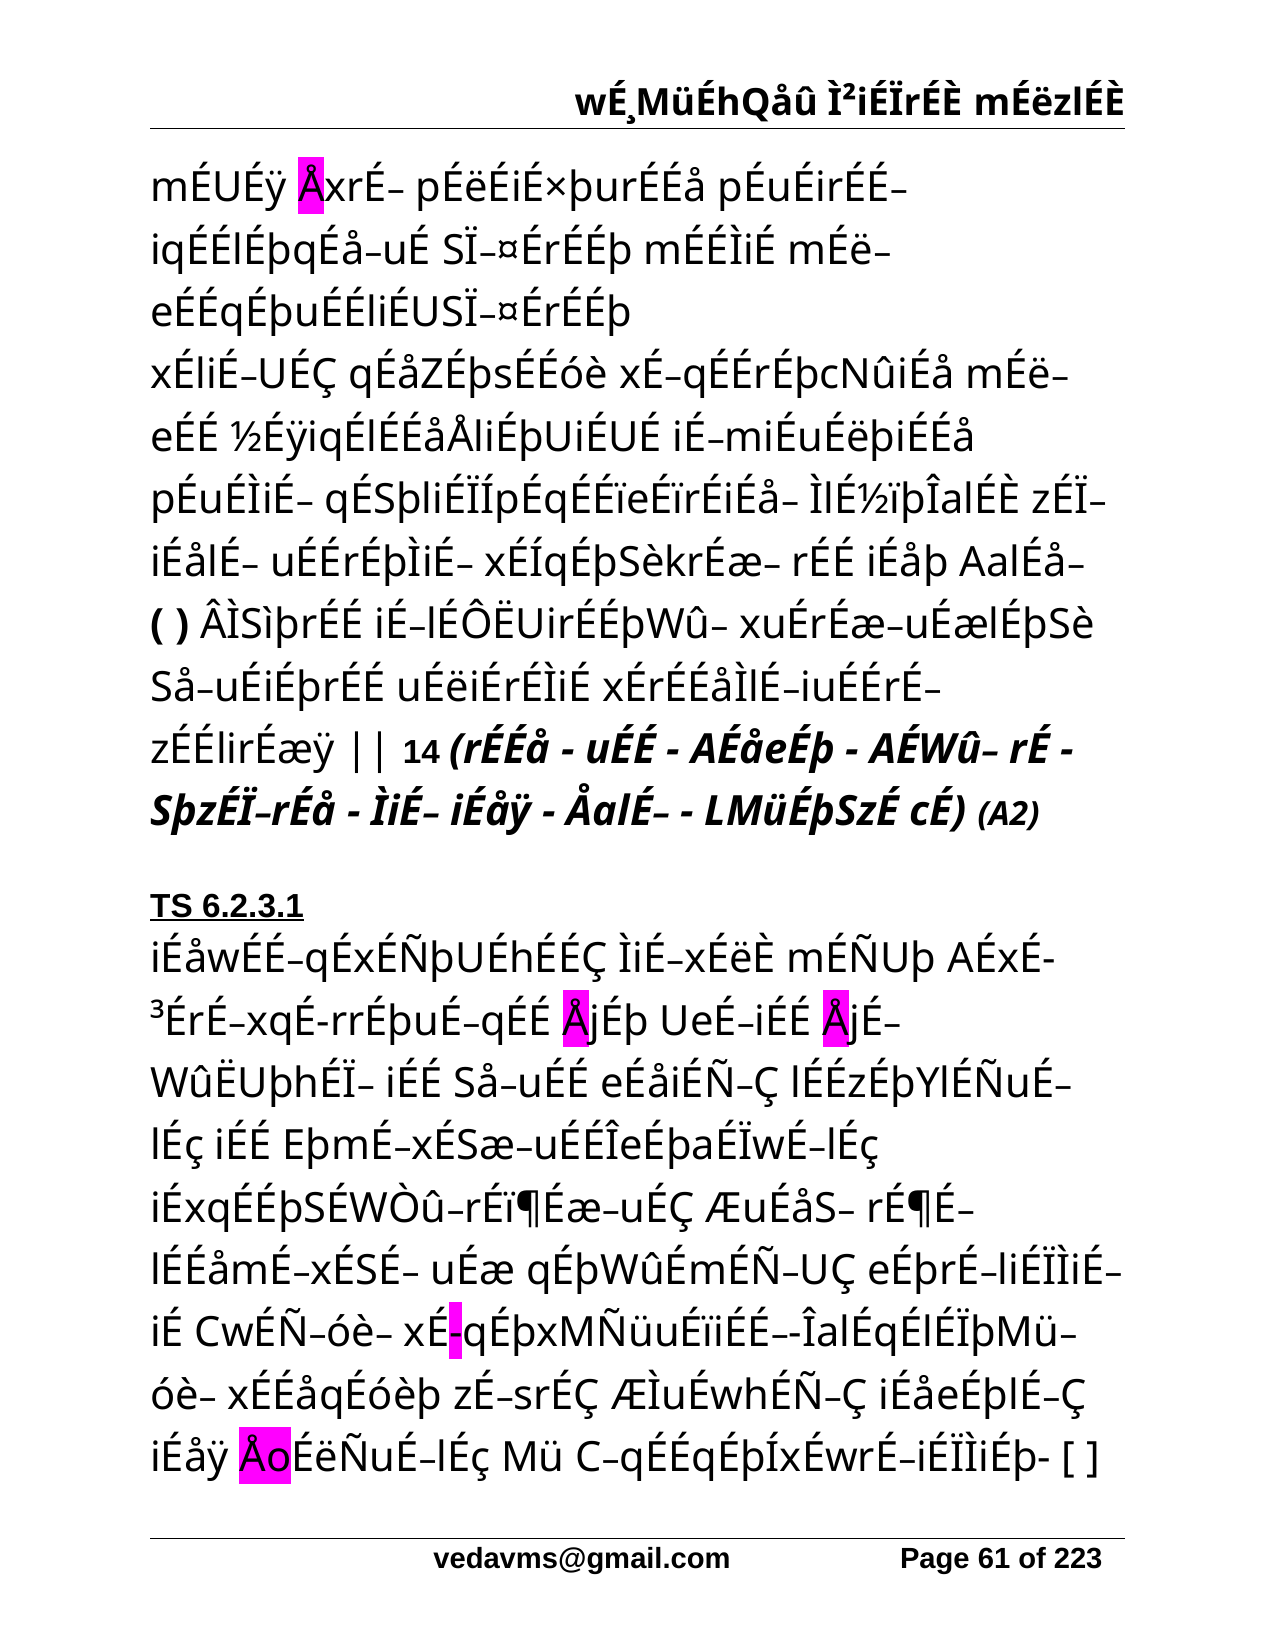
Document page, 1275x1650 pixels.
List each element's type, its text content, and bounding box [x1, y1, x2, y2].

text mÉUÉÿ ÅxrÉ– pÉëÉiÉ×þurÉÉå pÉuÉirÉÉ–iqÉÉlÉþqÉå–uÉ SÏ–¤ÉrÉÉþ mÉÉÌiÉ mÉë–eÉÉqÉþuÉÉliÉUSÏ–¤ÉrÉÉþ [150, 157, 1125, 339]
text TS 6.2.3.1 [150, 886, 1125, 924]
text pÉuÉÌiÉ– qÉSþliÉÏÍpÉqÉÉïeÉïrÉiÉå– ÌlÉ½ïþÎalÉÈ zÉÏ–iÉålÉ– uÉÉrÉþÌiÉ– xÉÍqÉþSèkrÉæ– rÉÉ iÉåþ AalÉå– ( ) ÂÌSìþrÉÉ iÉ–lÉÔËUirÉÉþWû– xuÉrÉæ–uÉælÉþSè Så–uÉiÉþrÉÉ uÉëiÉrÉÌiÉ xÉrÉÉåÌlÉ–iuÉÉrÉ– zÉÉlirÉæÿ || 14 (rÉÉå - uÉÉ - AÉåeÉþ - AÉWû– rÉ - SþzÉÏ–rÉå - ÌiÉ– iÉåÿ - ÅalÉ– - LMüÉþSzÉ cÉ) (A2) [150, 469, 1125, 838]
text xÉliÉ–UÉÇ qÉåZÉþsÉÉóè xÉ–qÉÉrÉþcNûiÉå mÉë–eÉÉ ½ÉÿiqÉlÉÉåÅliÉþUiÉUÉ iÉ–miÉuÉëþiÉÉå [150, 344, 1125, 463]
text iÉåwÉÉ–qÉxÉÑþUÉhÉÉÇ ÌiÉ–xÉëÈ mÉÑUþ AÉxÉ-³ÉrÉ–xqÉ-rrÉþuÉ–qÉÉ ÅjÉþ UeÉ–iÉÉ ÅjÉ– WûËUþhÉÏ– iÉÉ Så–uÉÉ eÉåiÉÑ–Ç lÉÉzÉþYlÉÑuÉ–lÉç iÉÉ EþmÉ–xÉSæ–uÉÉÎeÉþaÉÏwÉ–lÉç [150, 928, 1125, 1172]
